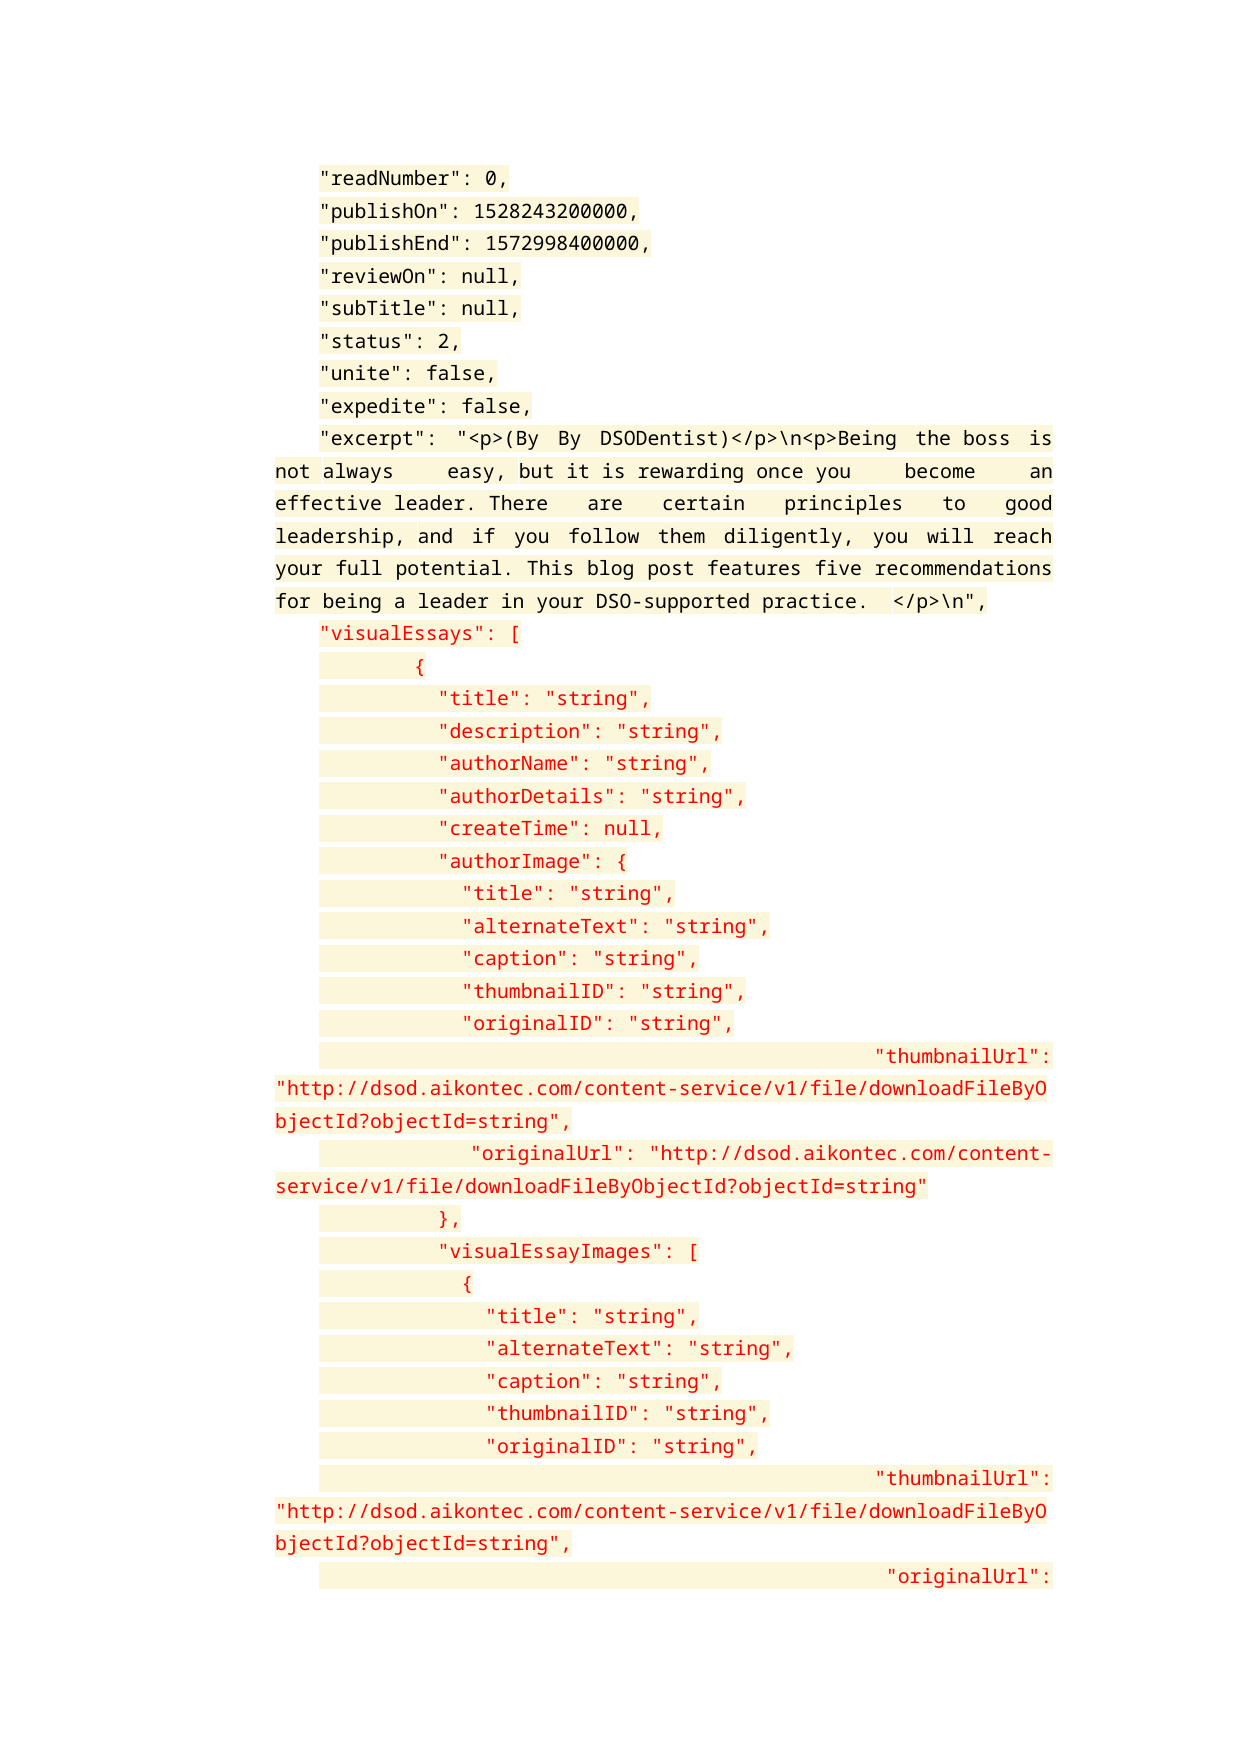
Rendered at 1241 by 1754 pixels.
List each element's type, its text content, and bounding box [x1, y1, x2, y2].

text "expedite": false, [275, 389, 1053, 422]
text "originalUrl": "http://dsod.aikontec.com/content-service/v1/file/downloadFileByObjectId?objectId=string" [275, 1137, 1053, 1202]
text "originalID": "string", [275, 1429, 1053, 1462]
text "caption": "string", [275, 1364, 1053, 1397]
text "thumbnailUrl": "http://dsod.aikontec.com/content-service/v1/file/downloadFileByObjectId?objectId=string", [275, 1039, 1053, 1137]
text "thumbnailUrl": "http://dsod.aikontec.com/content-service/v1/file/downloadFileByObjectId?objectId=string", [275, 1462, 1053, 1559]
text "originalID": "string", [275, 1007, 1053, 1039]
text "caption": "string", [275, 942, 1053, 974]
text "publishEnd": 1572998400000, [275, 227, 1053, 259]
text "createTime": null, [275, 812, 1053, 844]
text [275, 1559, 1053, 1592]
text "thumbnailID": "string", [275, 1397, 1053, 1429]
text "authorDetails": "string", [275, 779, 1053, 812]
text "unite": false, [275, 357, 1053, 389]
text "alternateText": "string", [275, 1332, 1053, 1364]
text "authorImage": { [275, 844, 1053, 877]
text { [275, 1267, 1053, 1299]
text }, [275, 1202, 1053, 1234]
text "excerpt": "<p>(By By DSODentist)</p>\n<p>Being the boss is not always easy, but it is rewarding once you become an effective leader. There are certain principles to good leadership, and if you follow them diligently, you will reach your full potential. This blog post features five recommendations for being a leader in your DSO-supported practice. </p>\n", [275, 517, 1053, 555]
text "title": "string", [275, 1299, 1053, 1332]
text "authorName": "string", [275, 747, 1053, 779]
text "excerpt": "<p>(By By DSODentist)</p>\n<p>Being the boss is not always easy, but it is rewarding once you become an effective leader. There are certain principles to good leadership, and if you follow them diligently, you will reach your full potential. This blog post features five recommendations for being a leader in your DSO-supported practice. </p>\n", [275, 422, 1053, 490]
text "description": "string", [275, 714, 1053, 747]
text "title": "string", [275, 682, 1053, 714]
text "thumbnailID": "string", [275, 974, 1053, 1007]
text "visualEssays": [ [275, 617, 1053, 649]
text "publishOn": 1528243200000, [275, 194, 1053, 227]
text "subTitle": null, [275, 292, 1053, 324]
text "reviewOn": null, [275, 259, 1053, 292]
text { [275, 649, 1053, 682]
text "status": 2, [275, 324, 1053, 357]
text "alternateText": "string", [275, 909, 1053, 942]
text "title": "string", [275, 877, 1053, 909]
text "visualEssayImages": [ [275, 1234, 1053, 1267]
text "excerpt": "<p>(By By DSODentist)</p>\n<p>Being the boss is not always easy, but it is rewarding once you become an effective leader. There are certain principles to good leadership, and if you follow them diligently, you will reach your full potential. This blog post features five recommendations for being a leader in your DSO-supported practice. </p>\n", [275, 582, 1053, 617]
text "readNumber": 0, [275, 162, 1053, 194]
